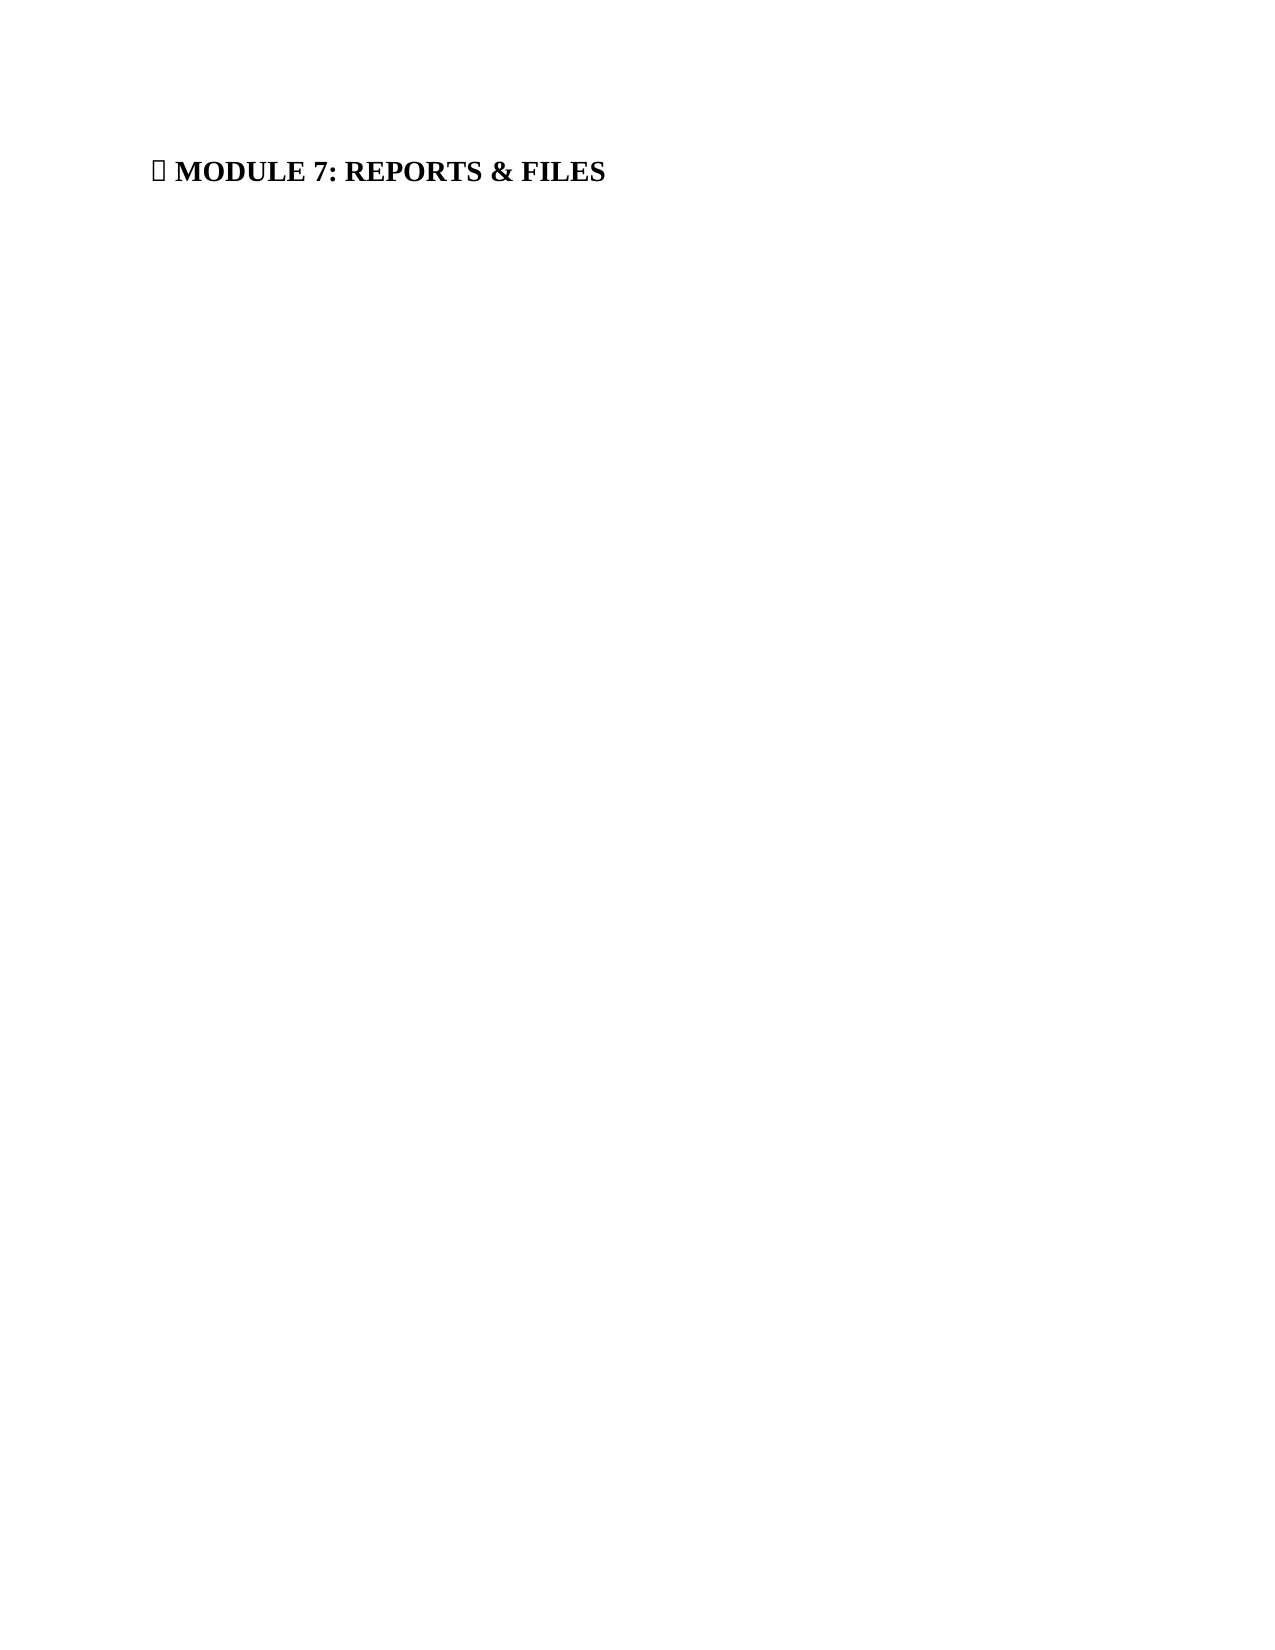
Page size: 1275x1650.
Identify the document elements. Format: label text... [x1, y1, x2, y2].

subtitle 🧩 MODULE 7: REPORTS & FILES [150, 150, 1125, 190]
